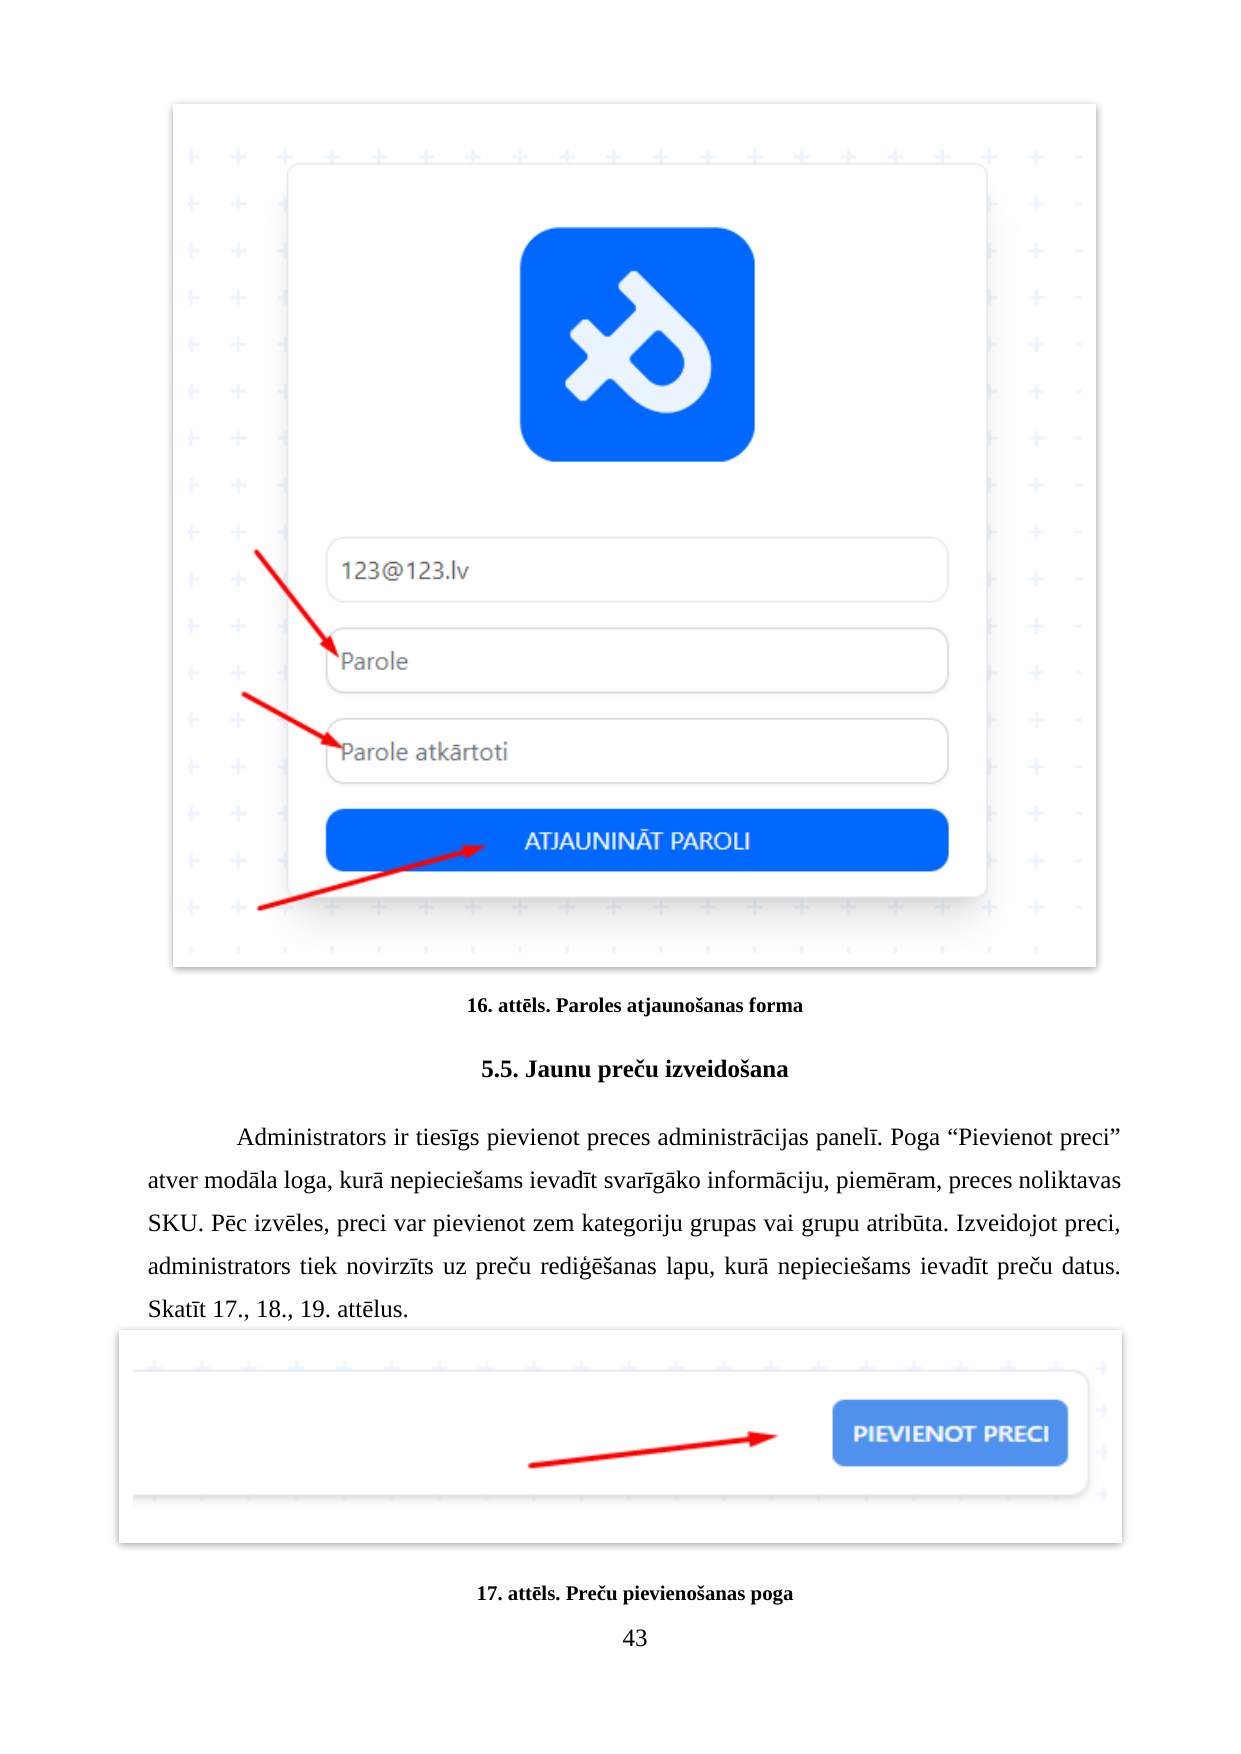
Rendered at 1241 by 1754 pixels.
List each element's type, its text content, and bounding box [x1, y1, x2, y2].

subtitle 5.5. Jaunu preču izveidošana [148, 1054, 1122, 1082]
text 17. attēls. Preču pievienošanas poga [148, 1549, 1122, 1605]
text Administrators ir tiesīgs pievienot preces administrācijas panelī. Poga “Pievienot preci” atver modāla loga, kurā nepieciešams ievadīt svarīgāko informāciju, piemēram, preces noliktavas SKU. Pēc izvēles, preci var pievienot zem kategoriju grupas vai grupu atribūta. Izveidojot preci, administrators tiek novirzīts uz preču rediģēšanas lapu, kurā nepieciešams ievadīt preču datus. Skatīt 17., 18., 19. attēlus. [148, 1122, 1122, 1323]
picture [133, 1345, 1107, 1528]
picture [188, 118, 1082, 953]
